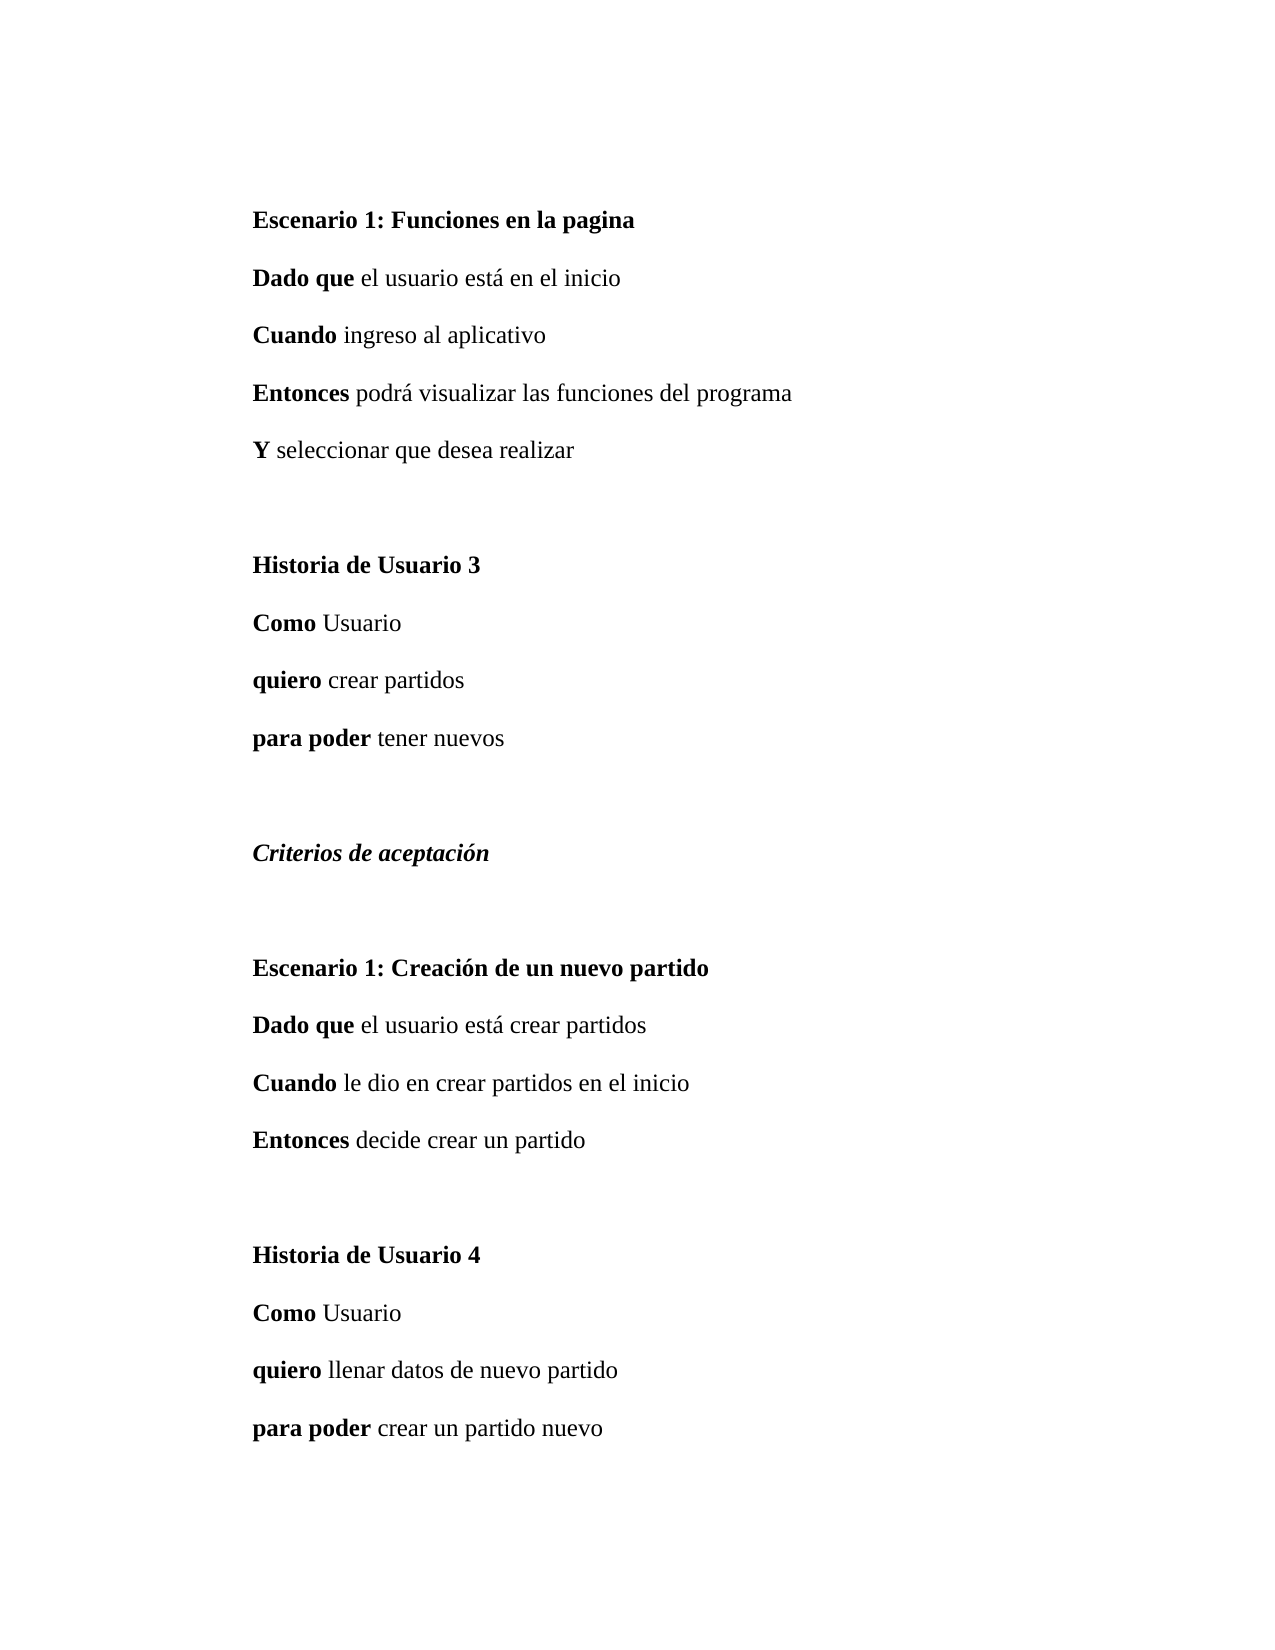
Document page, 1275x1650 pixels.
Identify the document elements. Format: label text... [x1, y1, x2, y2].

text quiero llenar datos de nuevo partido [177, 1355, 1098, 1384]
subtitle Historia de Usuario 4 [177, 1240, 1098, 1269]
text Escenario 1: Creación de un nuevo partido [177, 953, 1098, 981]
text Dado que el usuario está crear partidos [177, 1010, 1098, 1039]
text quiero crear partidos [177, 665, 1098, 694]
text Criterios de aceptación [177, 838, 1098, 866]
text Entonces decide crear un partido [177, 1125, 1098, 1154]
text Entonces podrá visualizar las funciones del programa [177, 378, 1098, 406]
text Escenario 1: Funciones en la pagina [177, 205, 1098, 234]
text Cuando le dio en crear partidos en el inicio [177, 1068, 1098, 1096]
subtitle Historia de Usuario 3 [177, 550, 1098, 579]
text Y seleccionar que desea realizar [177, 435, 1098, 464]
text para poder tener nuevos [177, 723, 1098, 751]
text para poder crear un partido nuevo [177, 1413, 1098, 1441]
text Dado que el usuario está en el inicio [177, 263, 1098, 291]
text Como Usuario [177, 1298, 1098, 1326]
text Como Usuario [177, 608, 1098, 636]
text Cuando ingreso al aplicativo [177, 320, 1098, 349]
